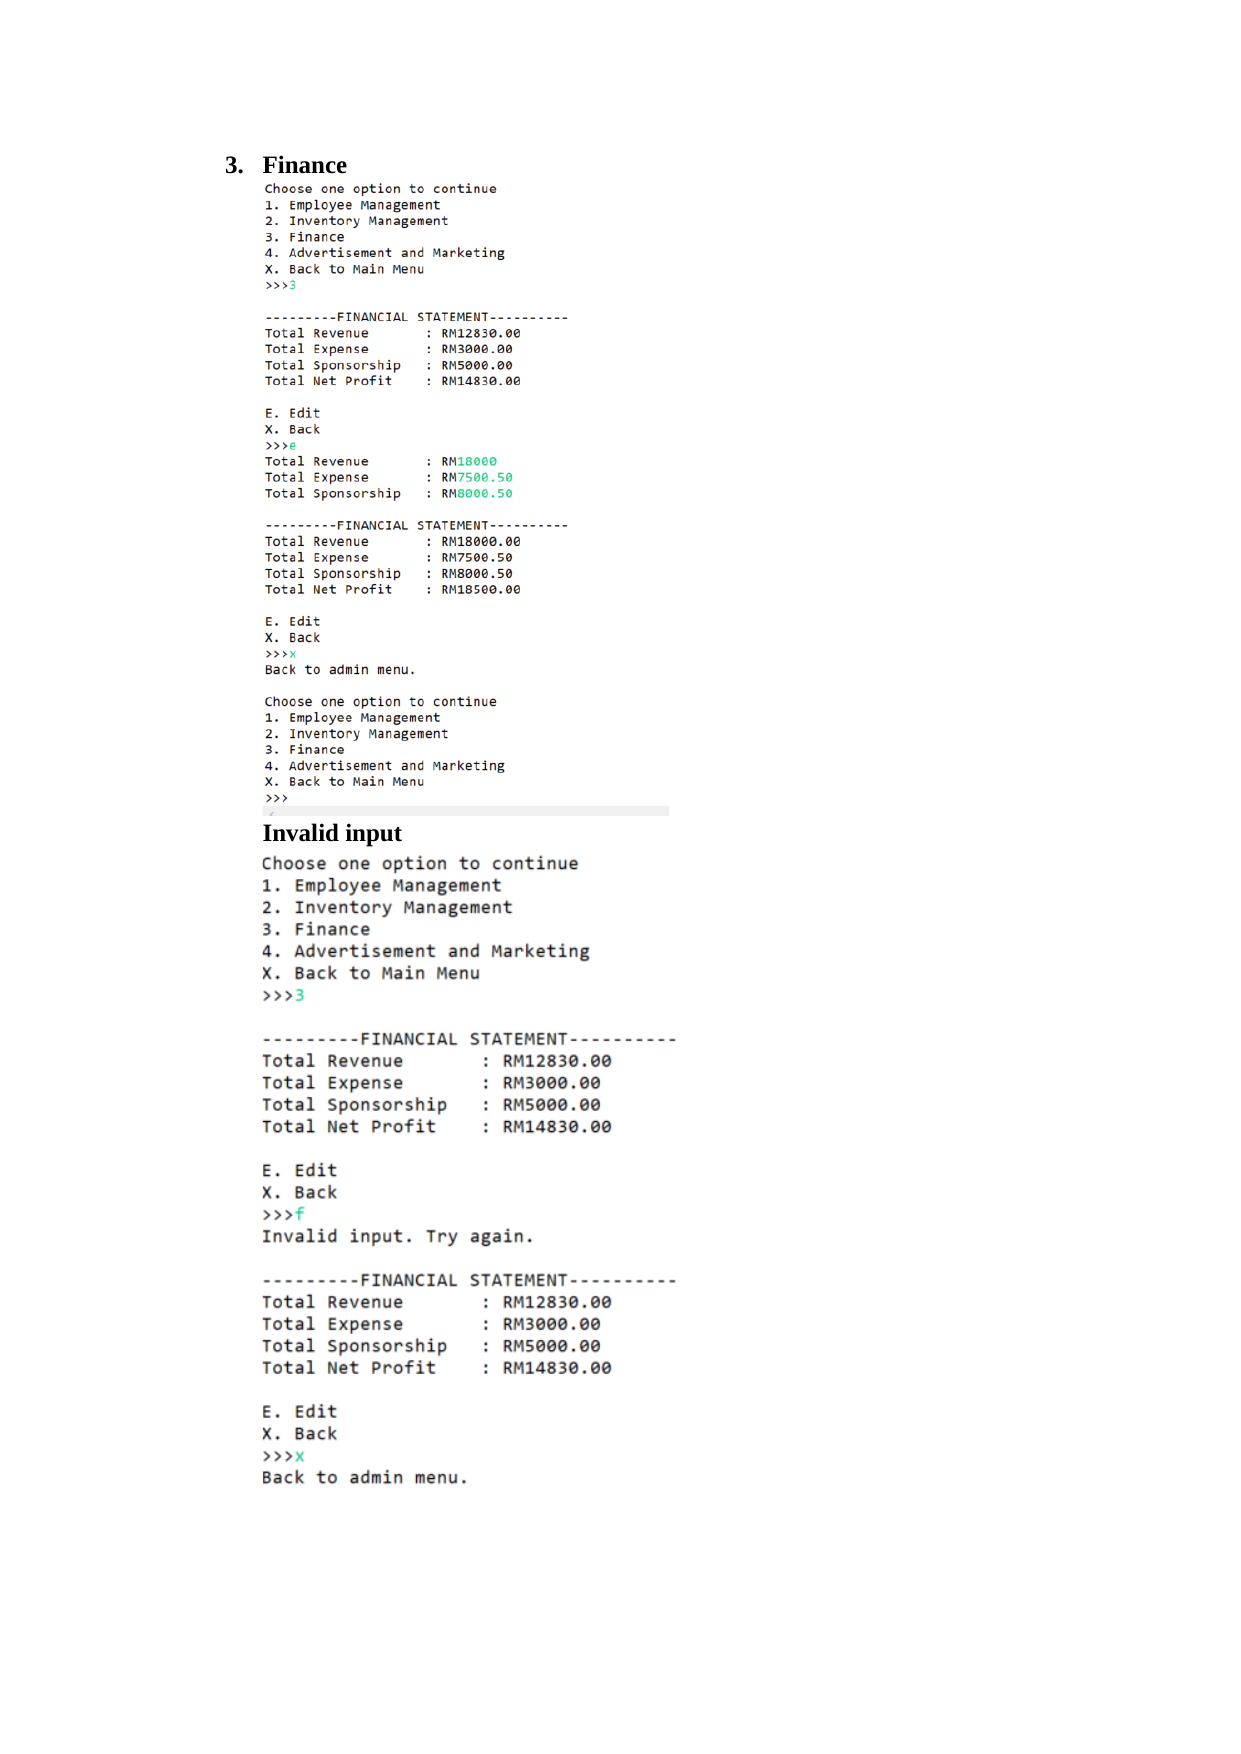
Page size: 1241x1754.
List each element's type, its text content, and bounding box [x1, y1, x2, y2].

list Finance [225, 150, 1090, 179]
picture [262, 181, 669, 816]
picture [262, 848, 724, 1493]
list Invalid input [262, 818, 1090, 846]
